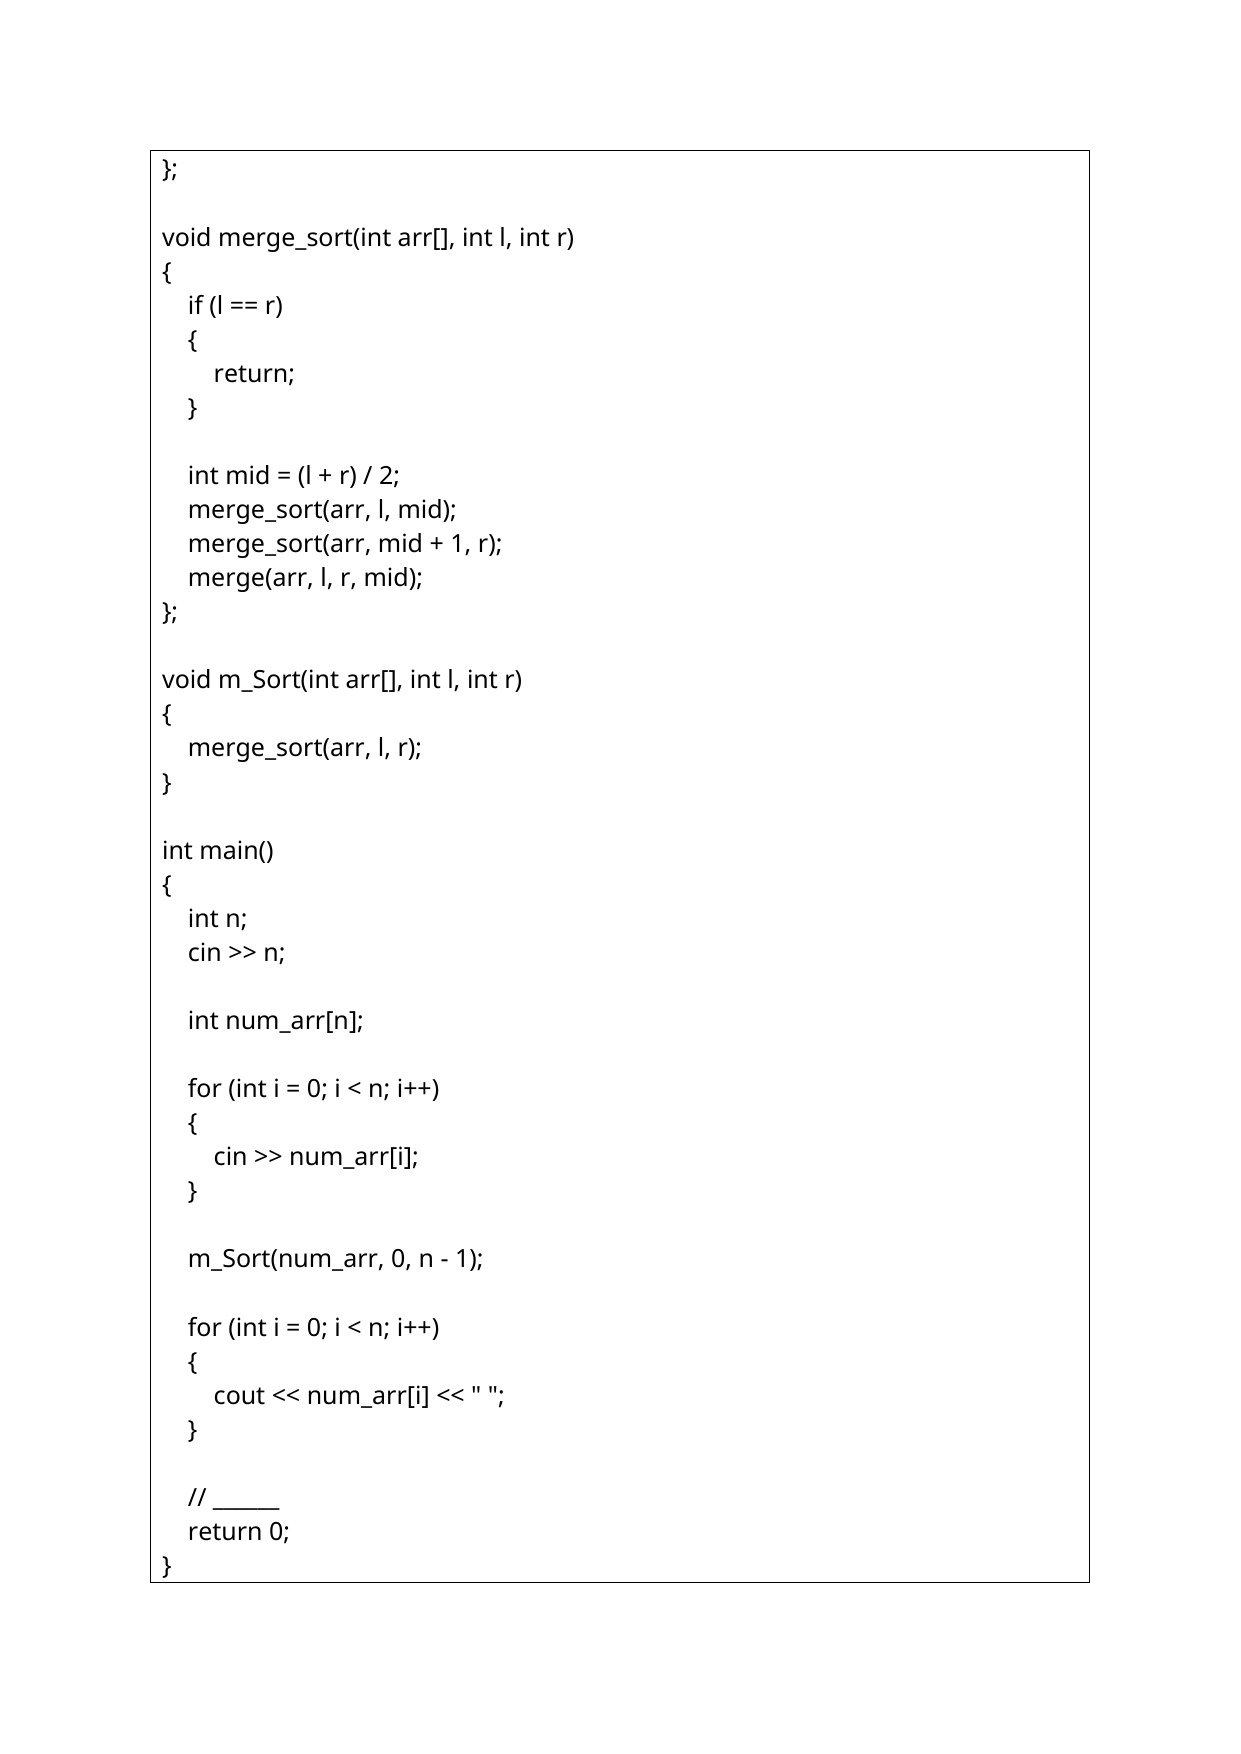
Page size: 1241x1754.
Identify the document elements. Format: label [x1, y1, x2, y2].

table_cell [151, 151, 1089, 1582]
